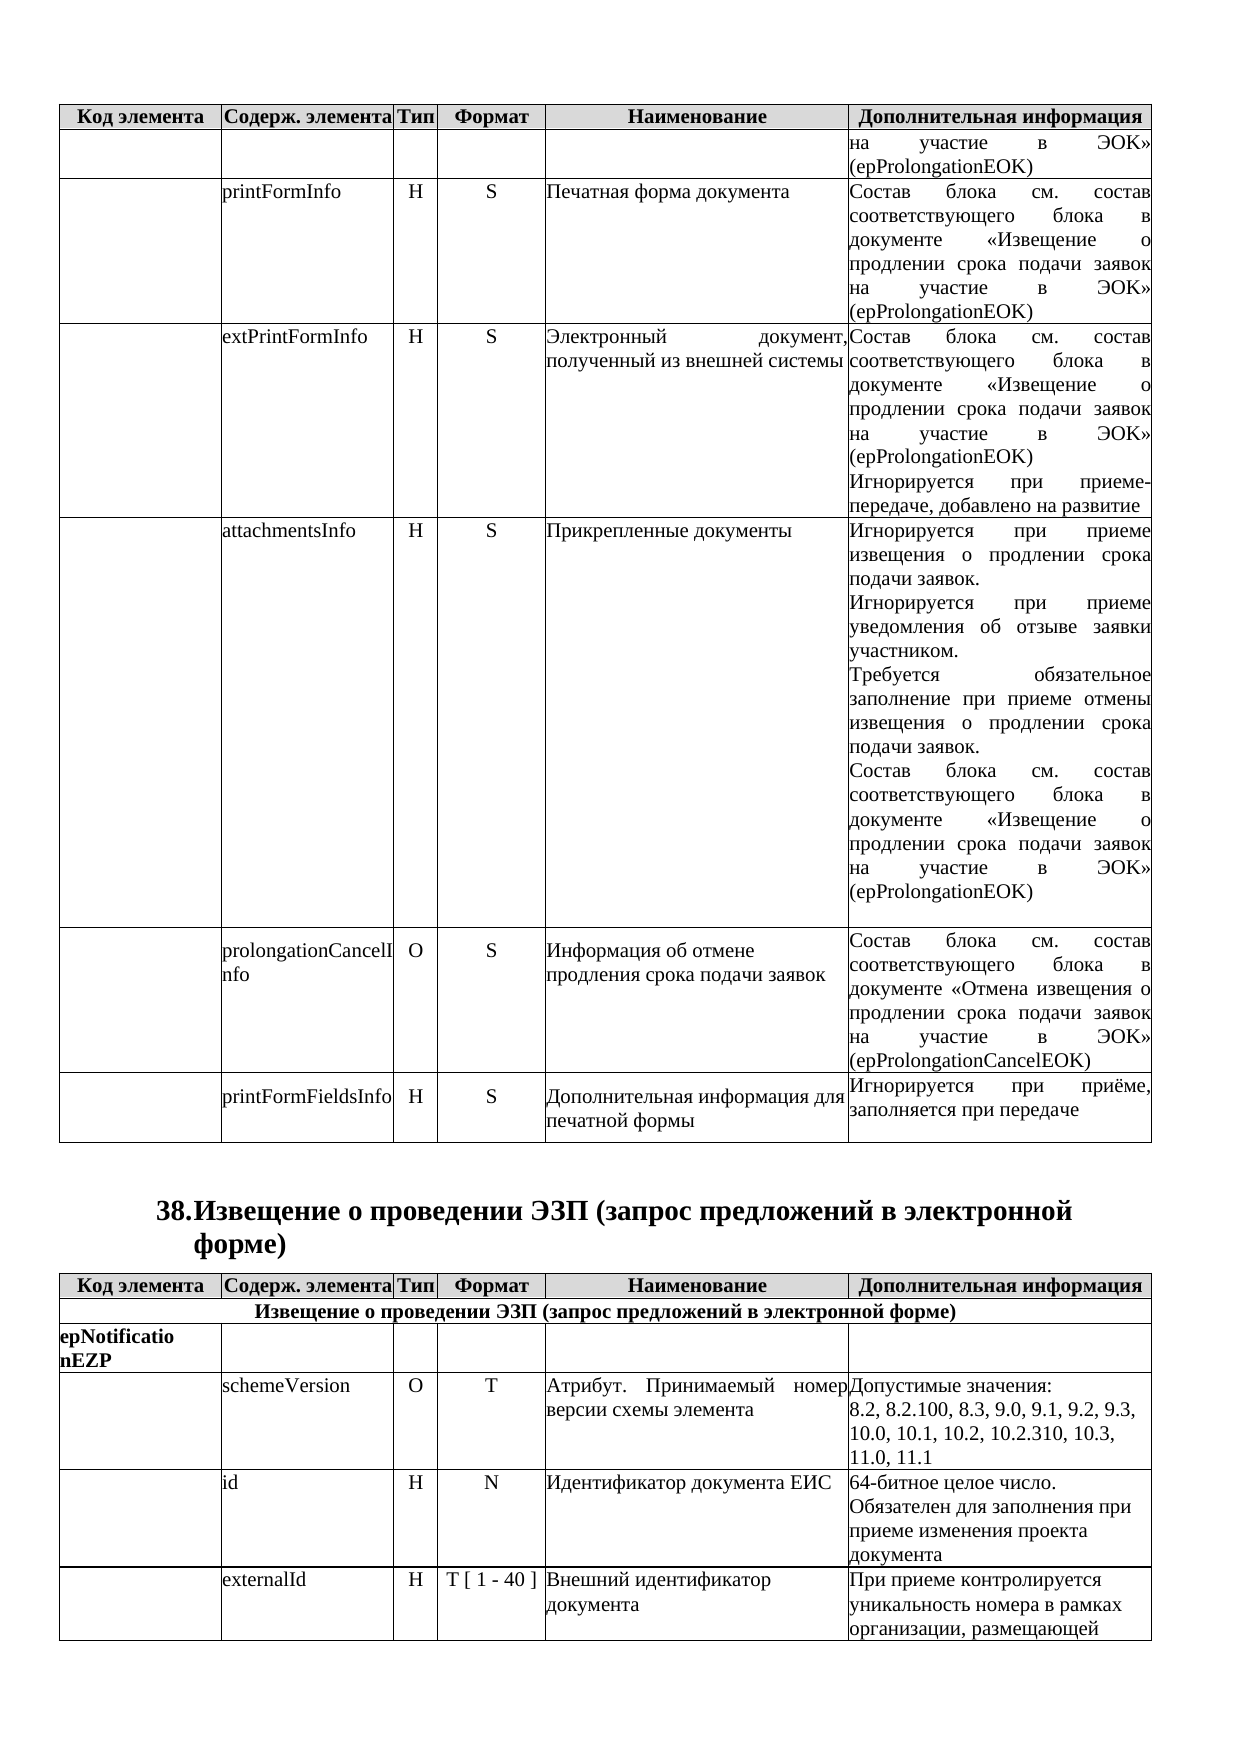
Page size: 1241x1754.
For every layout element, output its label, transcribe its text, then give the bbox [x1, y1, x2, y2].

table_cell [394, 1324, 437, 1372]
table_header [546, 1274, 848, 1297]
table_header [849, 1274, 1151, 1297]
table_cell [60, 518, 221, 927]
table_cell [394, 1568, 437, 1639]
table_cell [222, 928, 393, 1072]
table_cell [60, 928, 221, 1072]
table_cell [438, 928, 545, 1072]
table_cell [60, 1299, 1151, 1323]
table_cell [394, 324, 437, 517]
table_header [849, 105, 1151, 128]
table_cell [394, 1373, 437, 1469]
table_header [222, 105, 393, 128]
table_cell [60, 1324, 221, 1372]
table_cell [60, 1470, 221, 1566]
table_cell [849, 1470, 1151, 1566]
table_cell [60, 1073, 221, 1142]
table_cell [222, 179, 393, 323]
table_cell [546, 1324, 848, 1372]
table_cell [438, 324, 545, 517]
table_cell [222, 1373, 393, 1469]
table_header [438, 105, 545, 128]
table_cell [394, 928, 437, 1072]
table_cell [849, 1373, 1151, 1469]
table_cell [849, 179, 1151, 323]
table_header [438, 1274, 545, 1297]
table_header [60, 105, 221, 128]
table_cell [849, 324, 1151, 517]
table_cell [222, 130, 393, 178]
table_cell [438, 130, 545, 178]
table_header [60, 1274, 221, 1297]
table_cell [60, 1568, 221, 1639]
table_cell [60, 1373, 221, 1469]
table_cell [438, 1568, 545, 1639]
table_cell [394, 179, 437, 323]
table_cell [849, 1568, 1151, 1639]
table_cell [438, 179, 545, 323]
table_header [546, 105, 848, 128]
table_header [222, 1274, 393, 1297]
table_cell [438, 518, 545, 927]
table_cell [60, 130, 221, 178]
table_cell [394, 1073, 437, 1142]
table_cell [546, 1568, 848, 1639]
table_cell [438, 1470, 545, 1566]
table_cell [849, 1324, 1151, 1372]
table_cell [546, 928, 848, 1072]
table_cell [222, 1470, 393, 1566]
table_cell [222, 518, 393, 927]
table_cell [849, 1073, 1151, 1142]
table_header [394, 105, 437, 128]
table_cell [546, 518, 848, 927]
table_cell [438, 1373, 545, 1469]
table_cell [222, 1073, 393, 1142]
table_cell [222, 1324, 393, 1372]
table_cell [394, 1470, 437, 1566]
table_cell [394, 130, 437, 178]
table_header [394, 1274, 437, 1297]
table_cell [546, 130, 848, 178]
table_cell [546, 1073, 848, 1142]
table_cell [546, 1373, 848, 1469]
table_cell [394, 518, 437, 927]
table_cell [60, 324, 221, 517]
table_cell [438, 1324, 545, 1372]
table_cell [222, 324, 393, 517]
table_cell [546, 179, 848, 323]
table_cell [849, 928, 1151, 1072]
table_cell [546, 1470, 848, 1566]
subtitle Извещение о проведении ЭЗП (запрос предложений в электронной форме) [156, 1193, 1152, 1260]
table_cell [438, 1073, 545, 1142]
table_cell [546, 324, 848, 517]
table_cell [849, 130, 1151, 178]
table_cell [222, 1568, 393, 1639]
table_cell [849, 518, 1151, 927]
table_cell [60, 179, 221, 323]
